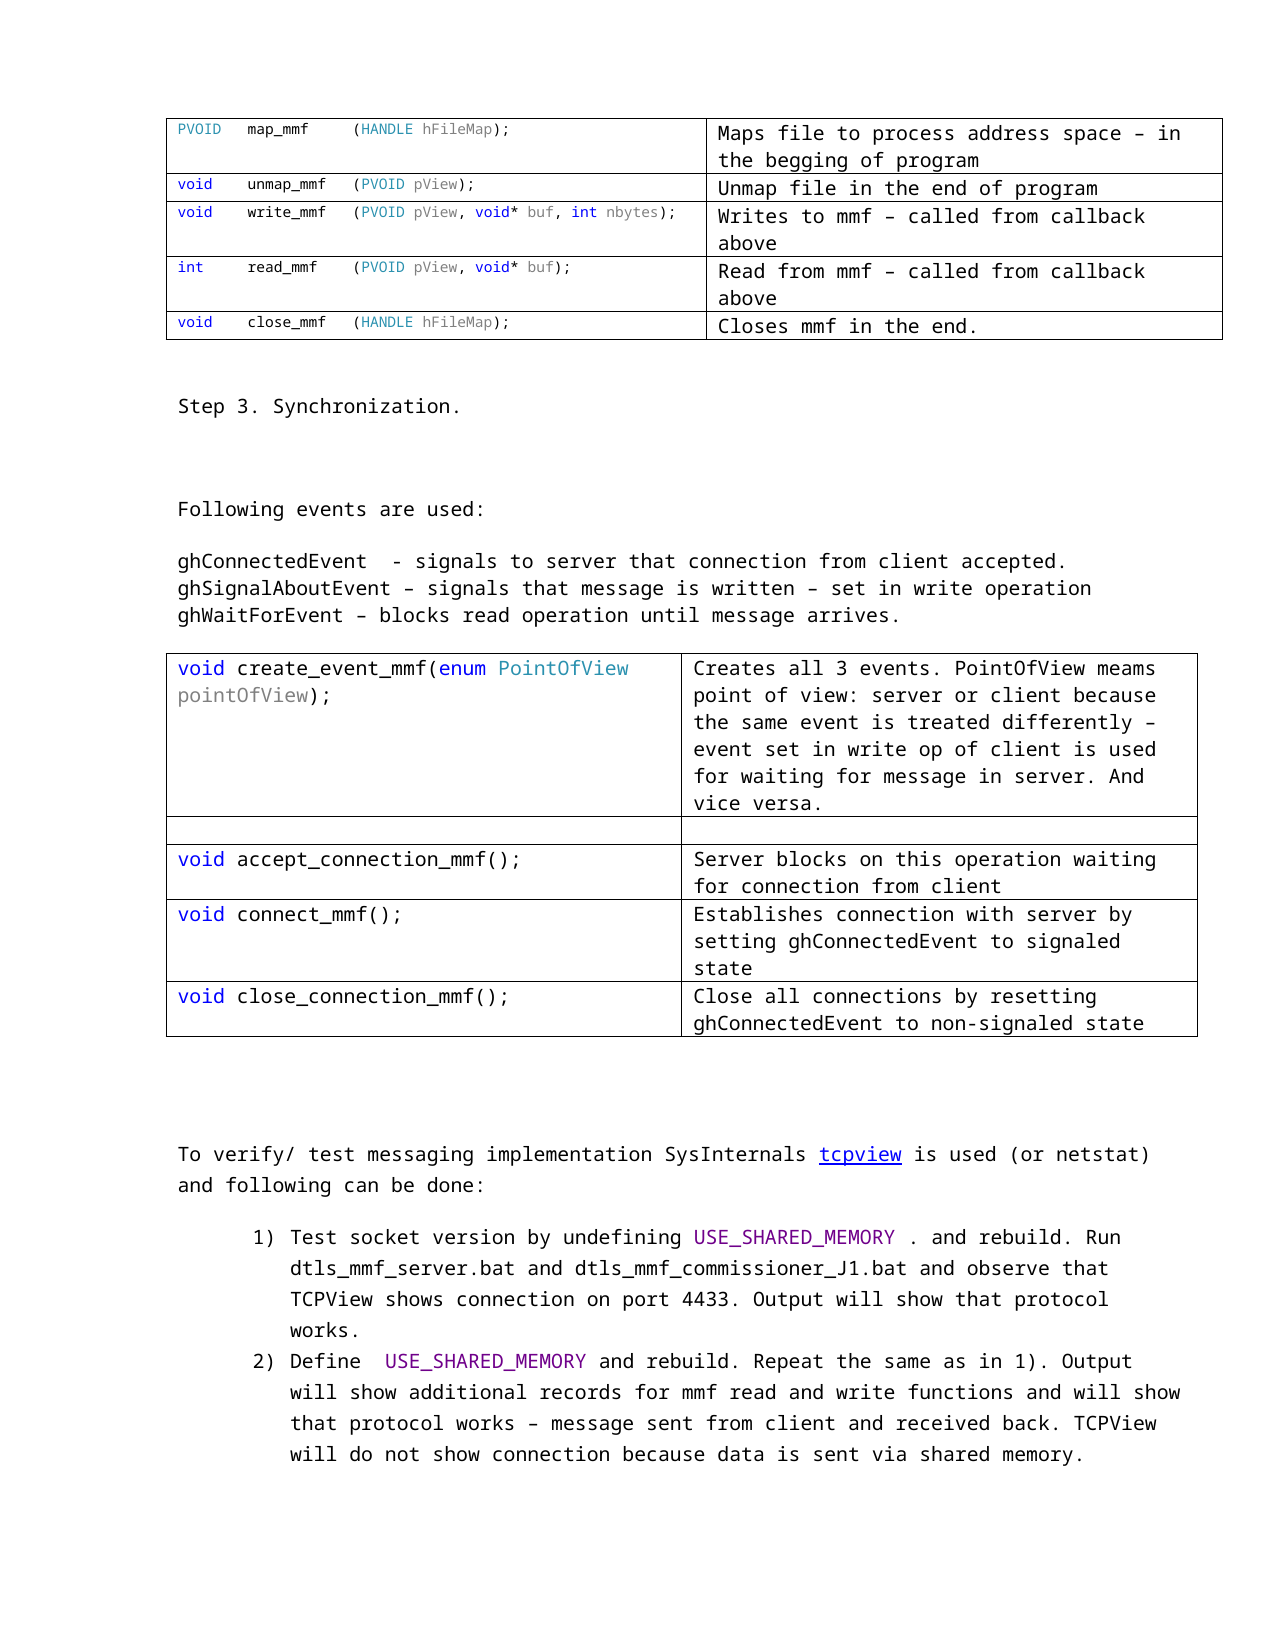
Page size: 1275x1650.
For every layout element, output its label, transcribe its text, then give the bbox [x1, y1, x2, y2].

table_cell void close_connection_mmf(); [167, 982, 681, 1036]
table_cell Server blocks on this operation waiting for connection from client [682, 845, 1197, 899]
table_cell void connect_mmf(); [167, 900, 681, 981]
list Test socket version by undefining USE_SHARED_MEMORY . and rebuild. Run dtls_mmf_server.bat and dtls_mmf_commissioner_J1.bat and observe that TCPView shows connection on port 4433. Output will show that protocol works. [252, 1223, 1186, 1343]
text Step 3. Synchronization. [177, 392, 1186, 419]
list Define USE_SHARED_MEMORY and rebuild. Repeat the same as in 1). Output will show additional records for mmf read and write functions and will show that protocol works – message sent from client and received back. TCPView will do not show connection because data is sent via shared memory. [252, 1347, 1186, 1467]
table_cell void close_mmf (HANDLE hFileMap); [167, 312, 706, 339]
table_header Creates all 3 events. PointOfView meams point of view: server or client because the same event is treated differently – event set in write op of client is used for waiting for message in server. And vice versa. [682, 654, 1197, 816]
table_cell int read_mmf (PVOID pView, void* buf); [167, 257, 706, 311]
table_cell Writes to mmf – called from callback above [707, 202, 1222, 256]
text ghConnectedEvent - signals to server that connection from client accepted. [177, 547, 1186, 574]
table_cell PVOID map_mmf (HANDLE hFileMap); [167, 119, 706, 173]
table_cell void unmap_mmf (PVOID pView); [167, 174, 706, 201]
table_cell Close all connections by resetting ghConnectedEvent to non-signaled state [682, 982, 1197, 1036]
table_cell Closes mmf in the end. [707, 312, 1222, 339]
table_cell Establishes connection with server by setting ghConnectedEvent to signaled state [682, 900, 1197, 981]
table_cell [682, 817, 1197, 844]
table_cell Read from mmf – called from callback above [707, 257, 1222, 311]
text To verify/ test messaging implementation SysInternals tcpview is used (or netstat) and following can be done: [177, 1141, 1186, 1198]
table_header void create_event_mmf(enum PointOfView pointOfView); [167, 654, 681, 816]
table_cell Unmap file in the end of program [707, 174, 1222, 201]
table_cell void accept_connection_mmf(); [167, 845, 681, 899]
table_cell void write_mmf (PVOID pView, void* buf, int nbytes); [167, 202, 706, 256]
text ghSignalAboutEvent – signals that message is written – set in write operation [177, 574, 1186, 601]
text ghWaitForEvent – blocks read operation until message arrives. [177, 601, 1186, 628]
table_cell [167, 817, 681, 844]
text Following events are used: [177, 496, 1186, 522]
table_cell Maps file to process address space – in the begging of program [707, 119, 1222, 173]
